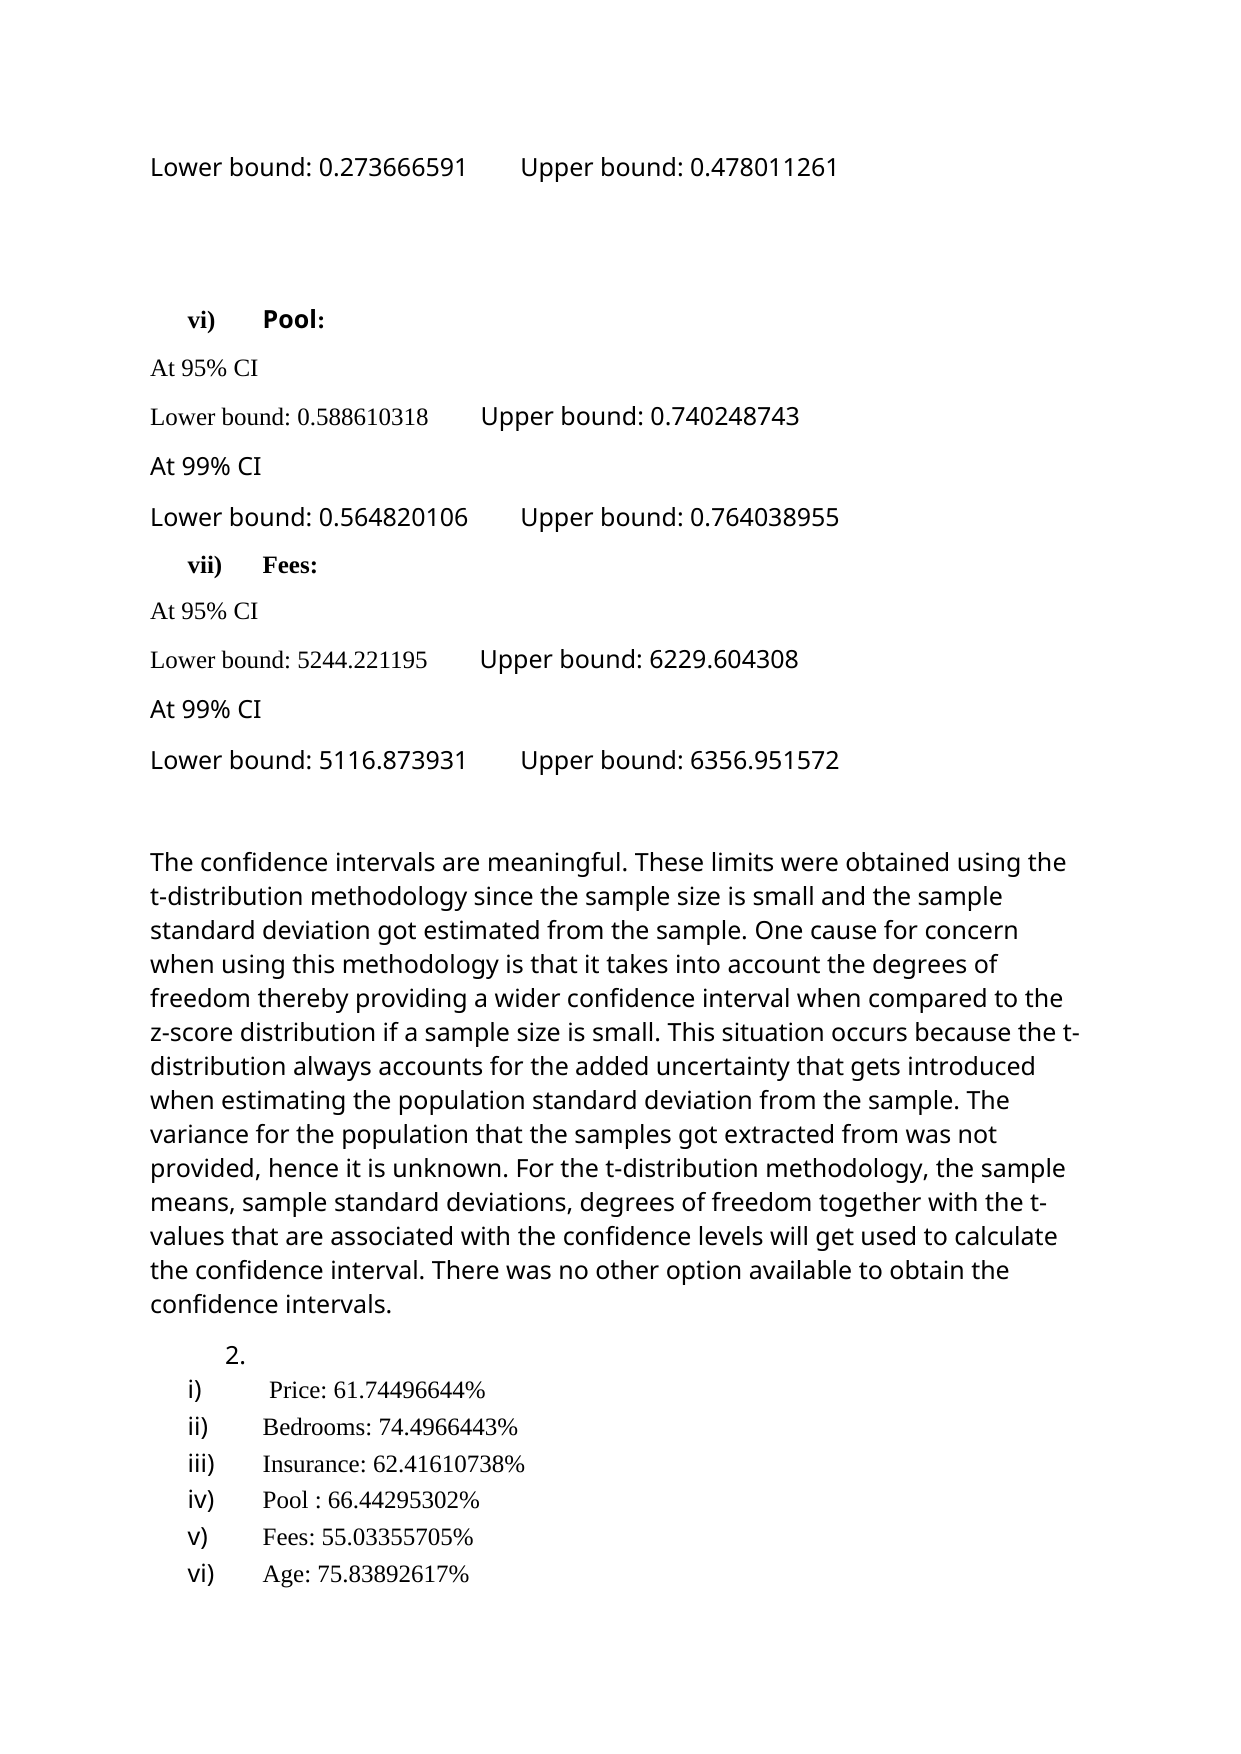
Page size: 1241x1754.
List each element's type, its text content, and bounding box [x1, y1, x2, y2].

text Lower bound: 0.588610318 Upper bound: 0.740248743 [150, 398, 1090, 432]
list Bedrooms: 74.4966443% [187, 1409, 1090, 1443]
text At 95% CI [150, 596, 1090, 625]
list Fees: [187, 551, 1090, 579]
list Price: 61.74496644% [187, 1372, 1090, 1406]
text At 99% CI [150, 692, 1090, 726]
text Lower bound: 0.273666591 Upper bound: 0.478011261 [150, 150, 1090, 184]
list Fees: 55.03355705% [187, 1519, 1090, 1553]
text At 99% CI [150, 449, 1090, 483]
list Insurance: 62.41610738% [187, 1445, 1090, 1479]
text Lower bound: 5244.221195 Upper bound: 6229.604308 [150, 641, 1090, 675]
list Pool : 66.44295302% [187, 1482, 1090, 1516]
text At 95% CI [150, 353, 1090, 382]
text Lower bound: 0.564820106 Upper bound: 0.764038955 [150, 500, 1090, 534]
list Pool: [187, 302, 1090, 336]
text Lower bound: 5116.873931 Upper bound: 6356.951572 [150, 743, 1090, 777]
list Age: 75.83892617% [187, 1556, 1090, 1590]
text The confidence intervals are meaningful. These limits were obtained using the t-distribution methodology since the sample size is small and the sample standard deviation got estimated from the sample. One cause for concern when using this methodology is that it takes into account the degrees of freedom thereby providing a wider confidence interval when compared to the z-score distribution if a sample size is small. This situation occurs because the t-distribution always accounts for the added uncertainty that gets introduced when estimating the population standard deviation from the sample. The variance for the population that the samples got extracted from was not provided, hence it is unknown. For the t-distribution methodology, the sample means, sample standard deviations, degrees of freedom together with the t-values that are associated with the confidence levels will get used to calculate the confidence interval. There was no other option available to obtain the confidence intervals. [150, 844, 1090, 1321]
